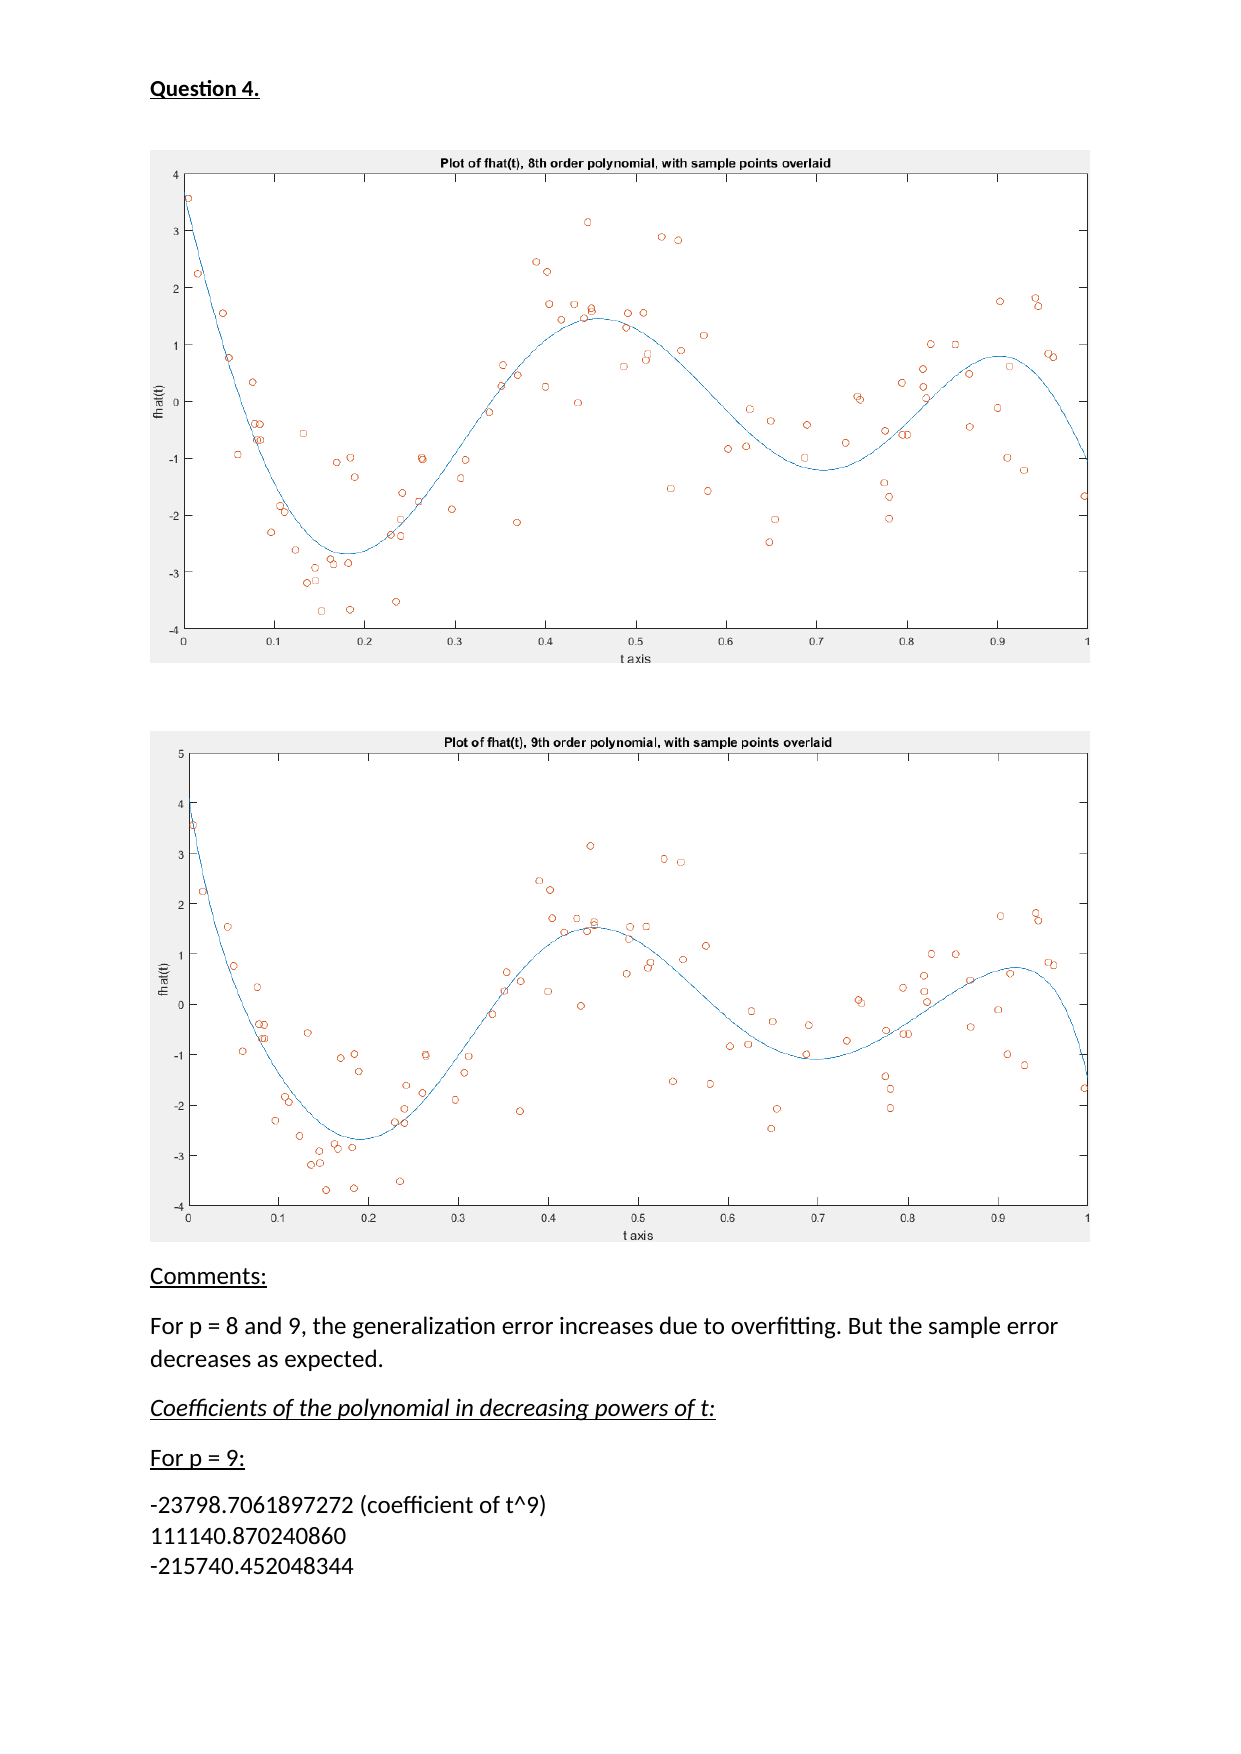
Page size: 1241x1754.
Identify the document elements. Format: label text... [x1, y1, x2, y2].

text For p = 9: [150, 1442, 1090, 1473]
text Coefficients of the polynomial in decreasing powers of t: [150, 1392, 1090, 1423]
picture [150, 150, 1091, 663]
text For p = 8 and 9, the generalization error increases due to overfitting. But the sample error decreases as expected. [150, 1310, 1090, 1373]
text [150, 1489, 1090, 1581]
picture [150, 731, 1091, 1242]
text Comments: [150, 1260, 1090, 1291]
